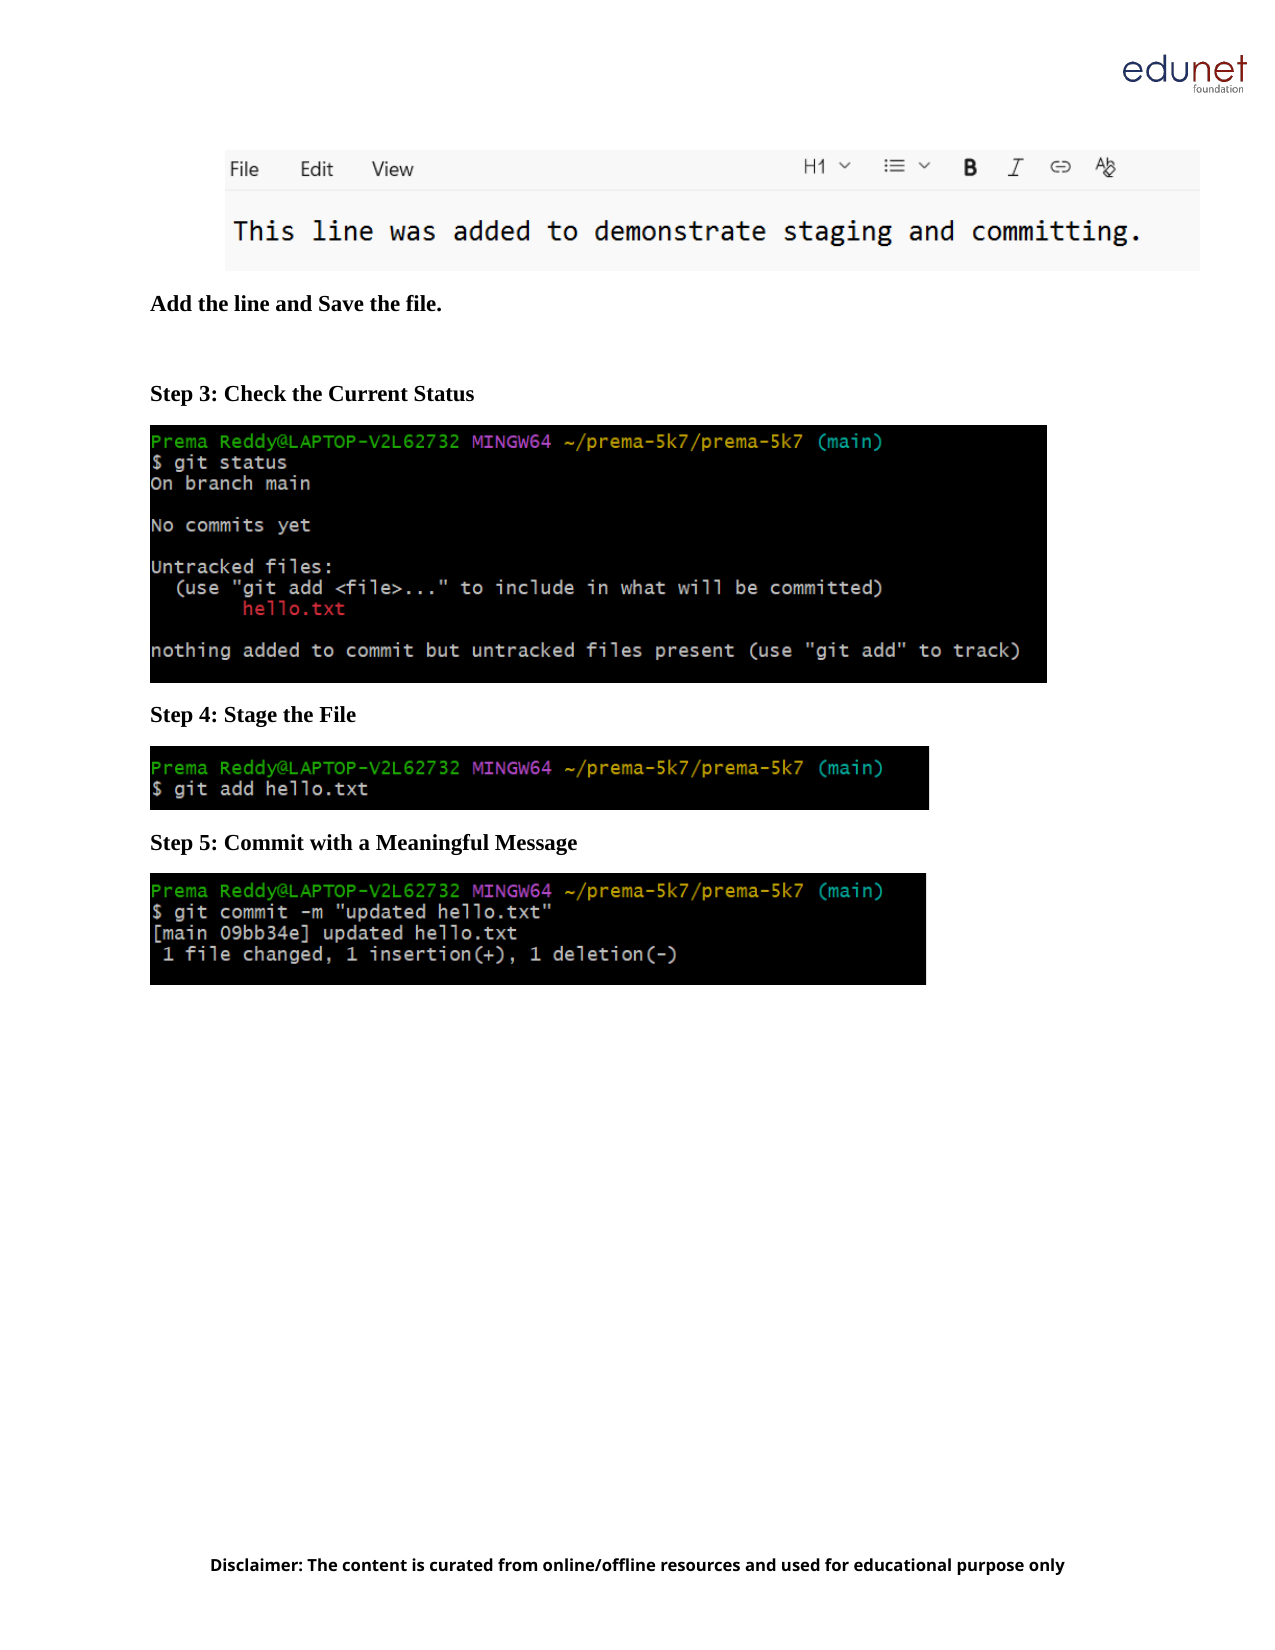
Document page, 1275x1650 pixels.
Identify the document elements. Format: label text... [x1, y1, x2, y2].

text Step 4: Stage the File [150, 701, 1125, 728]
text Step 5: Commit with a Meaningful Message [150, 829, 1125, 855]
picture [150, 873, 927, 985]
text Add the line and Save the file. [150, 290, 1125, 316]
picture [150, 425, 1047, 683]
picture [225, 150, 1200, 271]
picture [1121, 53, 1248, 95]
picture [150, 746, 930, 810]
text Step 3: Check the Current Status [150, 380, 1125, 406]
